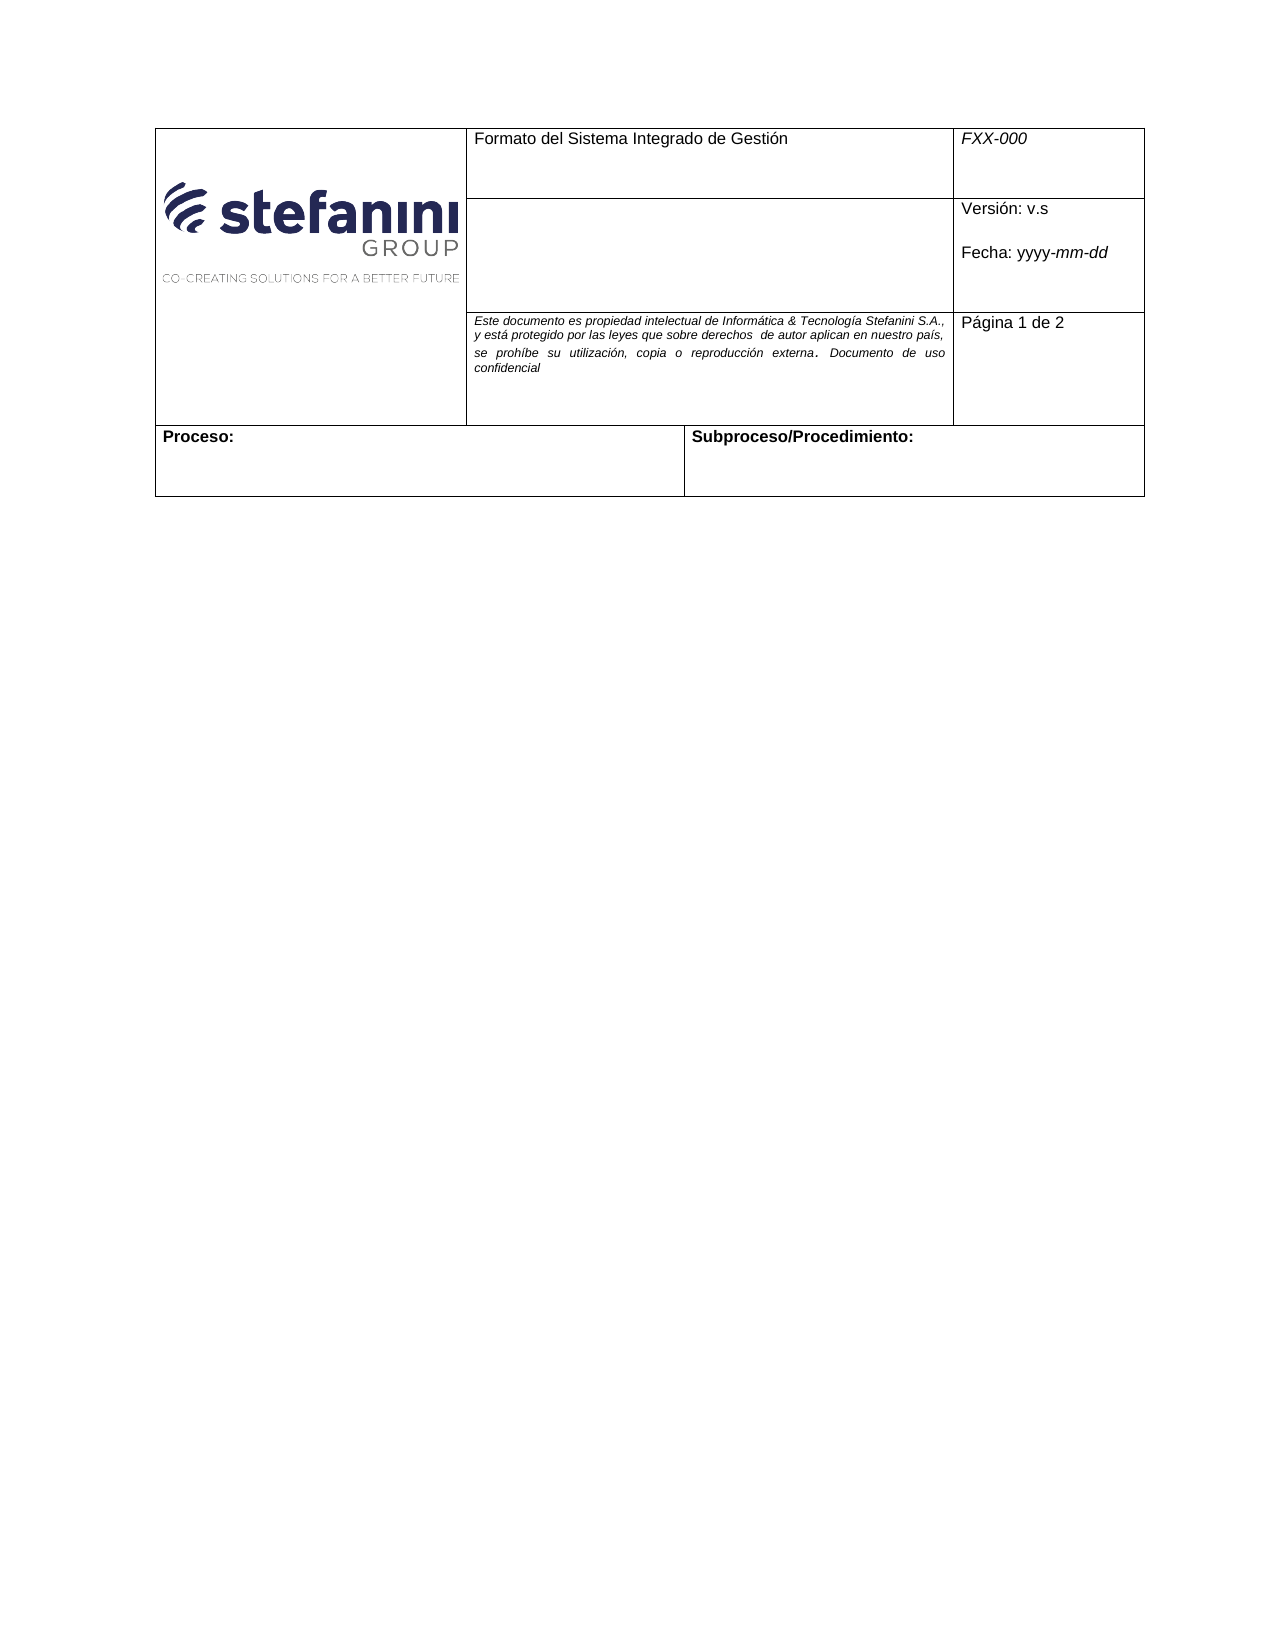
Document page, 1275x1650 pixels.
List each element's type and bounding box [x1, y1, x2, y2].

picture [162, 182, 460, 286]
